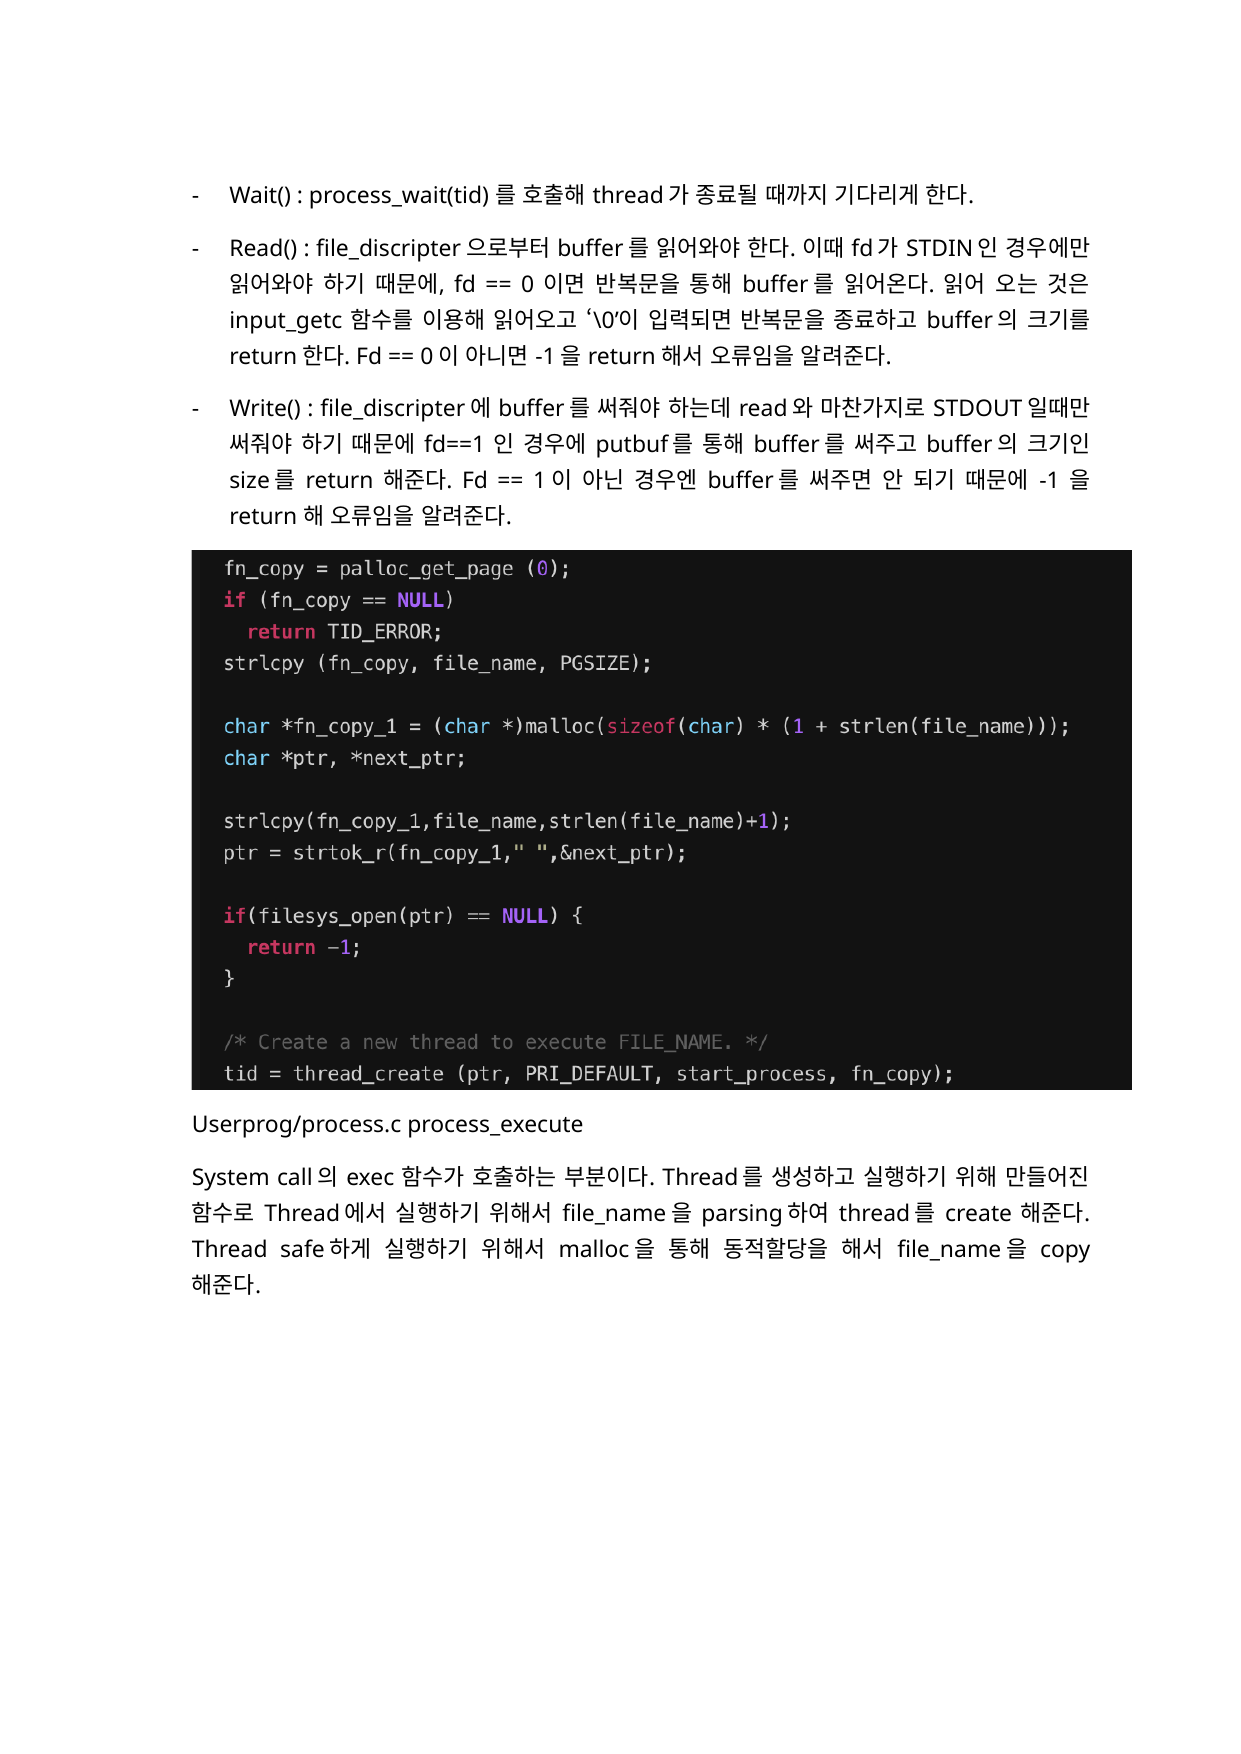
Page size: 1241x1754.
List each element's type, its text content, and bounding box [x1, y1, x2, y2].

list Write() : file_discripter에 buffer를 써줘야 하는데 read와 마찬가지로 STDOUT일때만 써줘야 하기 때문에 fd==1 인 경우에 putbuf를 통해 buffer를 써주고 buffer의 크기인 size를 return 해준다. Fd == 1이 아닌 경우엔 buffer를 써주면 안 되기 때문에 -1 을 return 해 오류임을 알려준다. [192, 390, 1090, 531]
text Userprog/process.c process_execute [192, 1108, 1090, 1140]
list Read() : file_discripter으로부터 buffer를 읽어와야 한다. 이때 fd가 STDIN인 경우에만 읽어와야 하기 때문에, fd == 0 이면 반복문을 통해 buffer를 읽어온다. 읽어 오는 것은 input_getc 함수를 이용해 읽어오고 ‘\0’이 입력되면 반복문을 종료하고 buffer의 크기를 return한다. Fd == 0이 아니면 -1을 return 해서 오류임을 알려준다. [192, 230, 1090, 371]
list Wait() : process_wait(tid) 를 호출해 thread가 종료될 때까지 기다리게 한다. [192, 177, 1090, 211]
picture [191, 550, 1132, 1090]
text System call의 exec 함수가 호출하는 부분이다. Thread를 생성하고 실행하기 위해 만들어진 함수로 Thread에서 실행하기 위해서 file_name을 parsing하여 thread를 create 해준다. Thread safe하게 실행하기 위해서 malloc을 통해 동적할당을 해서 file_name을 copy해준다. [192, 1159, 1090, 1300]
